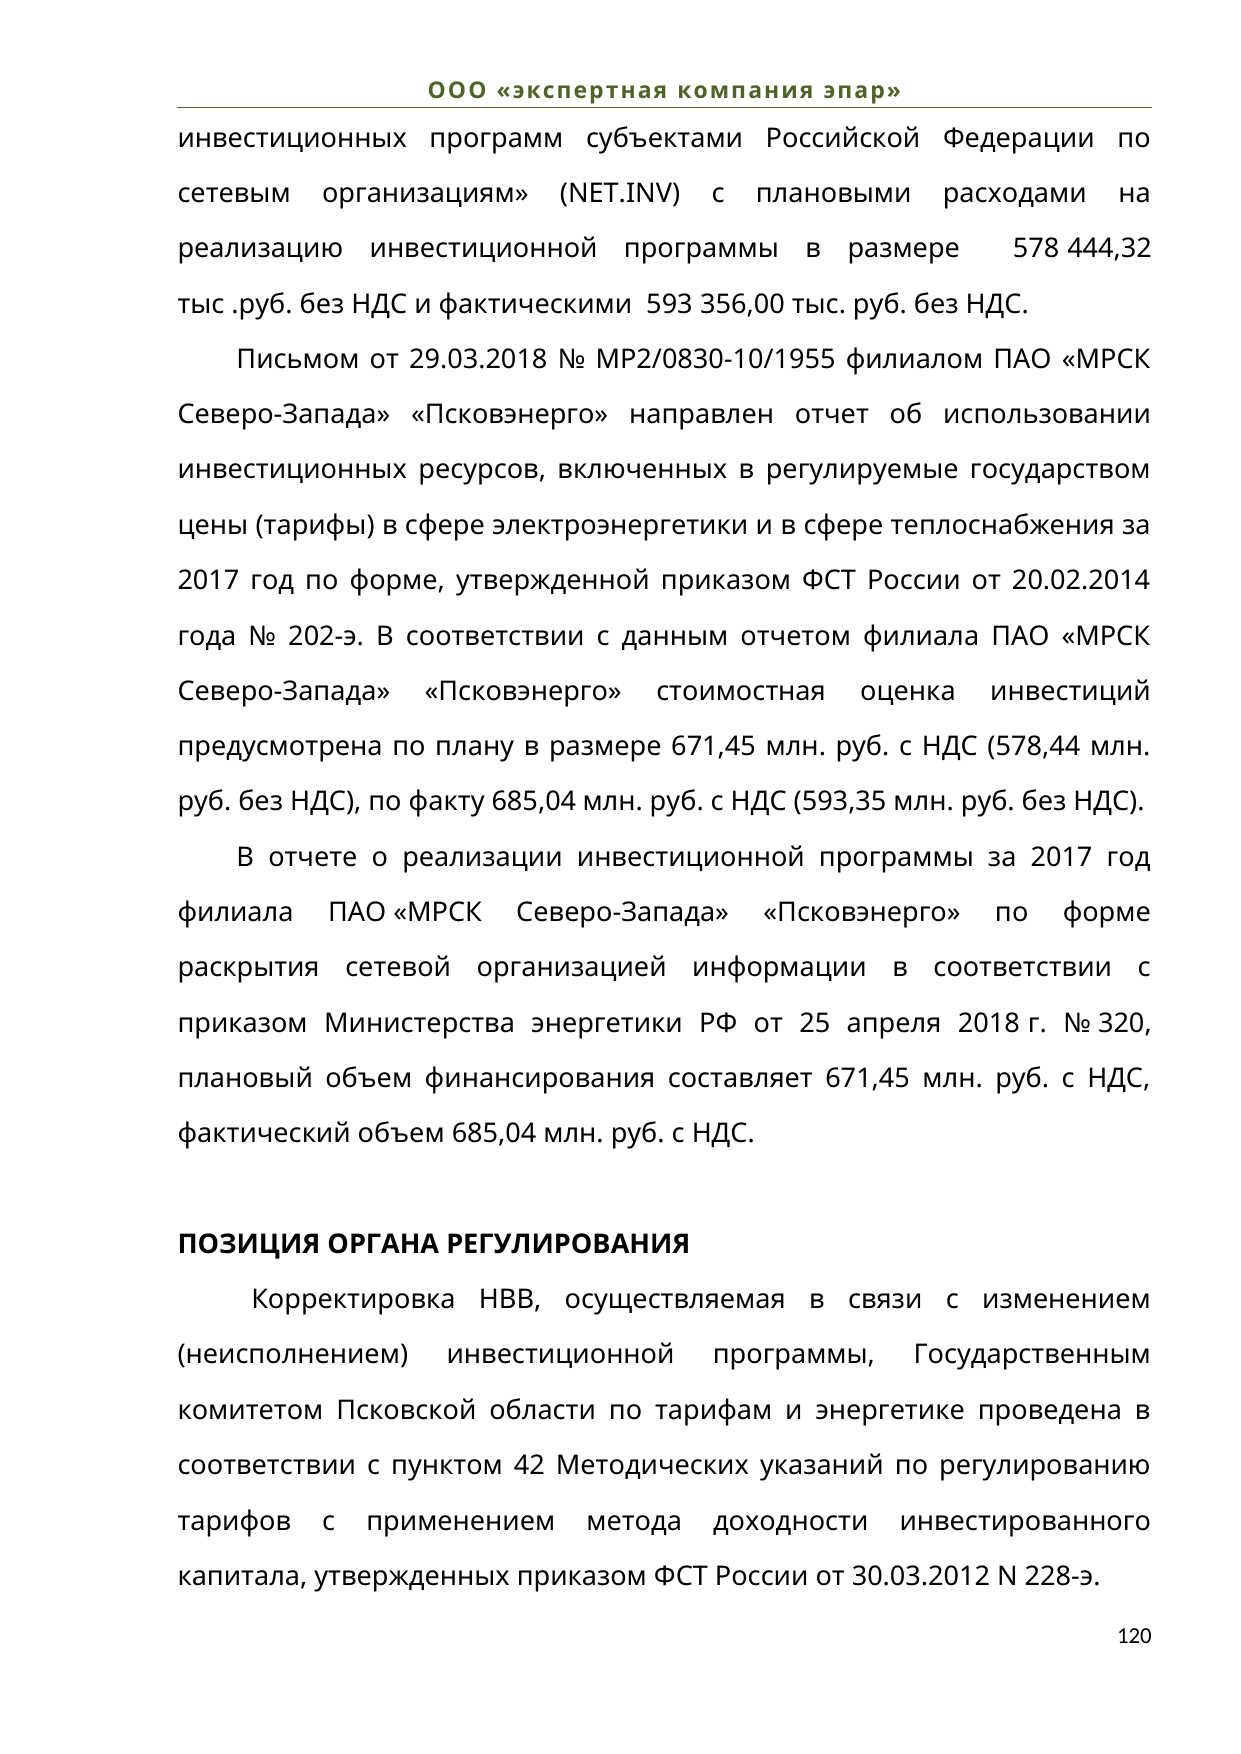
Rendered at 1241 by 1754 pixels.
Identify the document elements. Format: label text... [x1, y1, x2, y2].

text Корректировка НВВ, осуществляемая в связи с изменением (неисполнением) инвестиционной программы, Государственным комитетом Псковской области по тарифам и энергетике проведена в соответствии с пунктом 42 Методических указаний по регулированию тарифов с применением метода доходности инвестированного капитала, утвержденных приказом ФСТ России от 30.03.2012 N 228-э. [177, 1280, 1152, 1593]
list Письмом от 29.03.2018 № МР2/0830-10/1955 филиалом ПАО «МРСК Северо-Запада» «Псковэнерго» направлен отчет об использовании инвестиционных ресурсов, включенных в регулируемые государством цены (тарифы) в сфере электроэнергетики и в сфере теплоснабжения за 2017 год по форме, утвержденной приказом ФСТ России от 20.02.2014 года № 202-э. В соответствии с данным отчетом филиала ПАО «МРСК Северо-Запада» «Псковэнерго» стоимостная оценка инвестиций предусмотрена по плану в размере 671,45 млн. руб. с НДС (578,44 млн. руб. без НДС), по факту 685,04 млн. руб. с НДС (593,35 млн. руб. без НДС). [177, 339, 1152, 819]
list В отчете о реализации инвестиционной программы за 2017 год филиала ПАО «МРСК Северо-Запада» «Псковэнерго» по форме раскрытия сетевой организацией информации в соответствии с приказом Министерства энергетики РФ от 25 апреля . № 320, плановый объем финансирования составляет 671,45 млн. руб. с НДС, фактический объем 685,04 млн. руб. с НДС. [177, 837, 1152, 1151]
text ПОЗИЦИЯ ОРГАНА РЕГУЛИРОВАНИЯ [177, 1224, 1152, 1261]
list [177, 118, 1152, 321]
